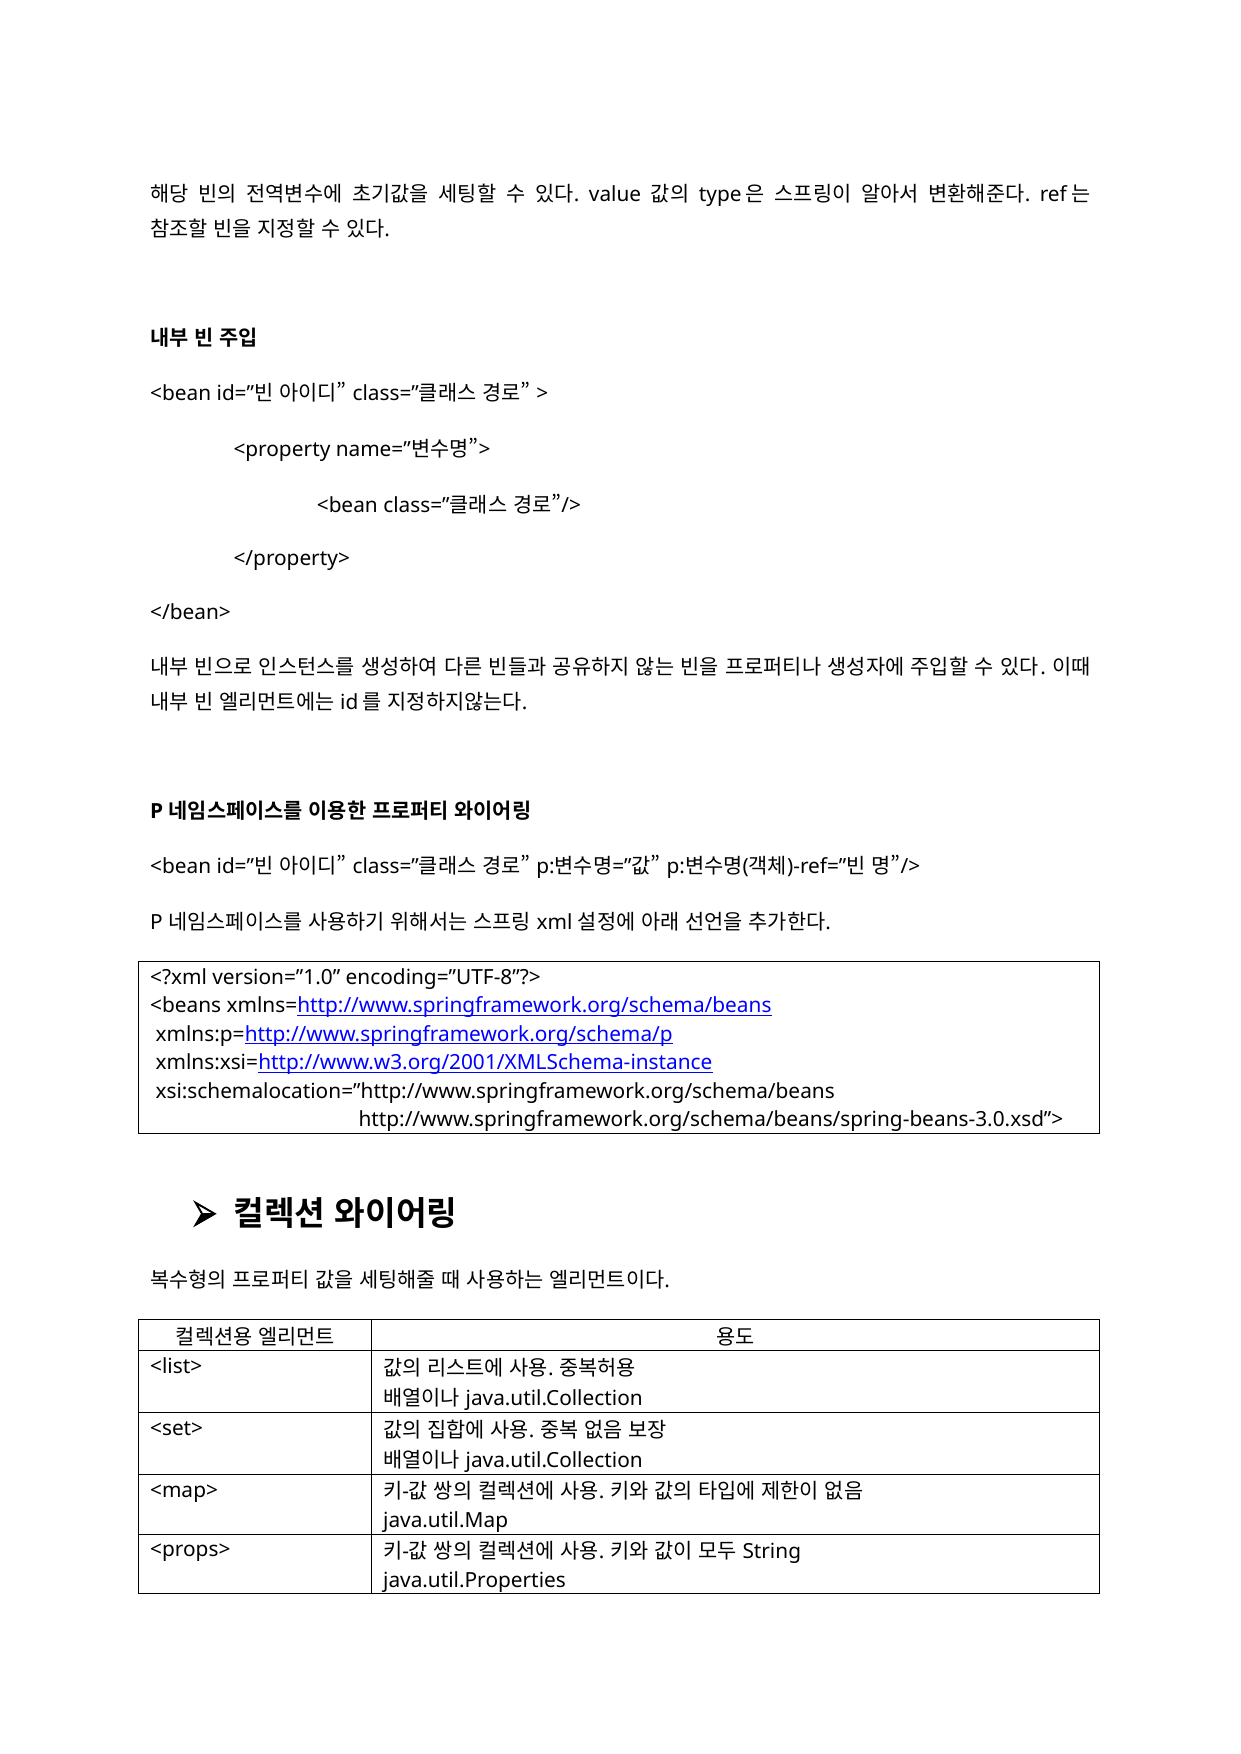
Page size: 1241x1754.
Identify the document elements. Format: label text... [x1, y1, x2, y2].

text <bean id=”빈 아이디” class=”클래스 경로” > [150, 377, 1090, 407]
text 내부 빈으로 인스턴스를 생성하여 다른 빈들과 공유하지 않는 빈을 프로퍼티나 생성자에 주입할 수 있다. 이때 내부 빈 엘리먼트에는 id를 지정하지않는다. [150, 650, 1090, 715]
text </property> [150, 543, 1090, 572]
table_header 컬렉션용 엘리먼트 [139, 1320, 371, 1350]
table_cell 키-값 쌍의 컬렉션에 사용. 키와 값이 모두 String java.util.Properties [372, 1535, 1099, 1593]
table_cell <list> [139, 1351, 371, 1412]
text 해당 빈의 전역변수에 초기값을 세팅할 수 있다. value 값의 type은 스프링이 알아서 변환해준다. ref는 참조할 빈을 지정할 수 있다. [150, 177, 1090, 242]
text 복수형의 프로퍼티 값을 세팅해줄 때 사용하는 엘리먼트이다. [150, 1263, 1090, 1294]
table_cell 키-값 쌍의 컬렉션에 사용. 키와 값의 타입에 제한이 없음 java.util.Map [372, 1475, 1099, 1533]
list 컬렉션 와이어링 [192, 1187, 1090, 1235]
table_header 용도 [372, 1320, 1099, 1350]
text <bean class=”클래스 경로”/> [150, 488, 1090, 518]
text P 네임스페이스를 사용하기 위해서는 스프링 xml 설정에 아래 선언을 추가한다. [150, 905, 1090, 936]
table_cell 값의 리스트에 사용. 중복허용 배열이나 java.util.Collection [372, 1351, 1099, 1412]
text <property name=”변수명”> [150, 432, 1090, 462]
text </bean> [150, 597, 1090, 625]
table_cell <map> [139, 1475, 371, 1533]
text <bean id=”빈 아이디” class=”클래스 경로” p:변수명=”값” p:변수명(객체)-ref=”빈 명”/> [150, 850, 1090, 880]
text 내부 빈 주입 [150, 321, 1090, 351]
table_cell <props> [139, 1535, 371, 1593]
text P 네임스페이스를 이용한 프로퍼티 와이어링 [150, 794, 1090, 824]
table_cell 값의 집합에 사용. 중복 없음 보장 배열이나 java.util.Collection [372, 1413, 1099, 1474]
table_header <?xml version=”1.0” encoding=”UTF-8”?> <beans xmlns=http://www.springframework.org/schema/beans xmlns:p=http://www.springframework.org/schema/p xmlns:xsi=http://www.w3.org/2001/XMLSchema-instance xsi:schemalocation=”http://www.springframework.org/schema/beans http://www.springframework.org/schema/beans/spring-beans-3.0.xsd”> [139, 962, 1099, 1133]
table_cell <set> [139, 1413, 371, 1474]
